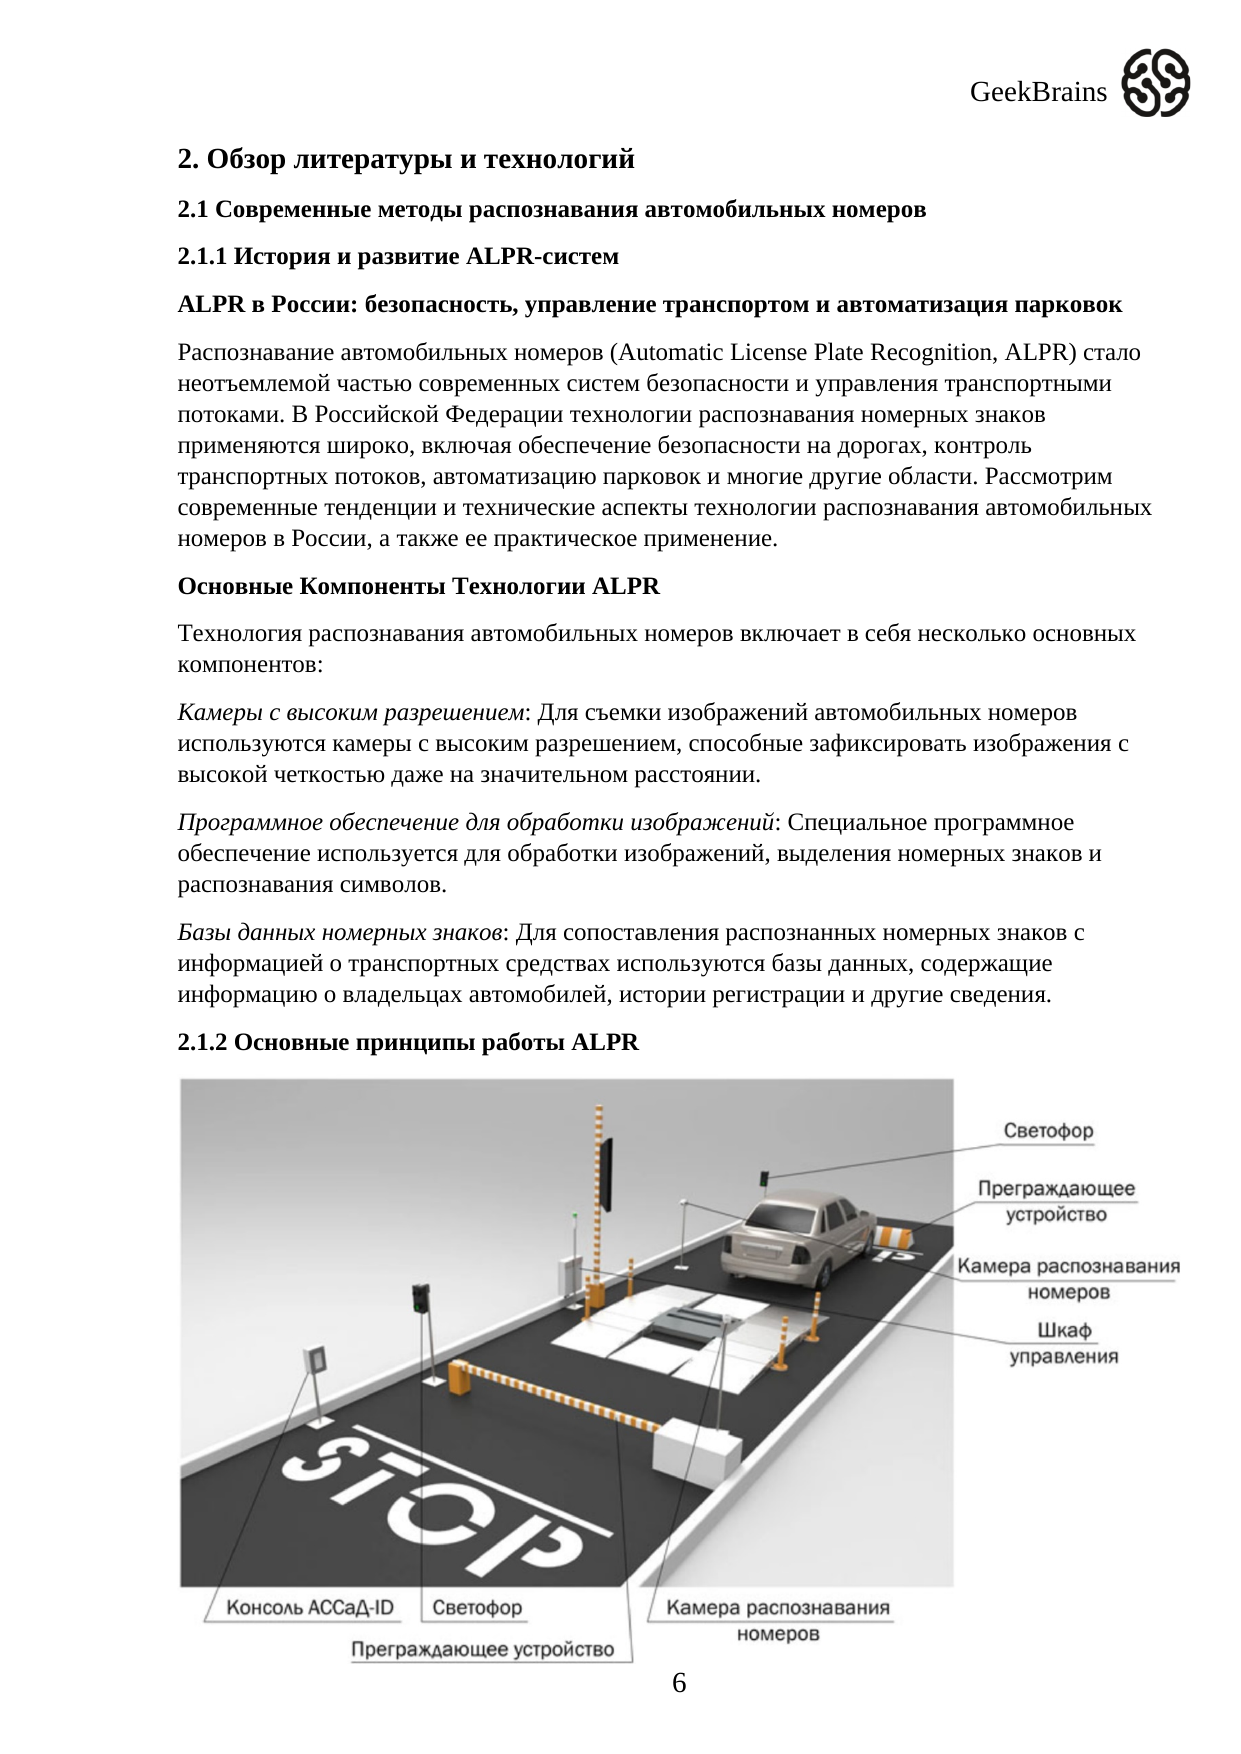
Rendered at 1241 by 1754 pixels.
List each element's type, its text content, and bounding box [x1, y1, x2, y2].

picture [1121, 48, 1191, 117]
text 2.1.2 Основные принципы работы ALPR [177, 1027, 1181, 1055]
text Базы данных номерных знаков: Для сопоставления распознанных номерных знаков с информацией о транспортных средствах используются базы данных, содержащие информацию о владельцах автомобилей, истории регистрации и другие сведения. [177, 917, 1181, 1008]
text 2.1 Современные методы распознавания автомобильных номеров [177, 194, 1181, 222]
text Камеры с высоким разрешением: Для съемки изображений автомобильных номеров используются камеры с высоким разрешением, способные зафиксировать изображения с высокой четкостью даже на значительном расстоянии. [177, 697, 1181, 788]
picture [177, 1074, 1182, 1664]
text ALPR в России: безопасность, управление транспортом и автоматизация парковок [177, 289, 1181, 318]
text Технология распознавания автомобильных номеров включает в себя несколько основных компонентов: [177, 618, 1181, 678]
text 2.1.1 История и развитие ALPR-систем [177, 241, 1181, 270]
text Программное обеспечение для обработки изображений: Специальное программное обеспечение используется для обработки изображений, выделения номерных знаков и распознавания символов. [177, 807, 1181, 898]
text Основные Компоненты Технологии ALPR [177, 571, 1181, 599]
text Распознавание автомобильных номеров (Automatic License Plate Recognition, ALPR) стало неотъемлемой частью современных систем безопасности и управления транспортными потоками. В Российской Федерации технологии распознавания номерных знаков применяются широко, включая обеспечение безопасности на дорогах, контроль транспортных потоков, автоматизацию парковок и многие другие области. Рассмотрим современные тенденции и технические аспекты технологии распознавания автомобильных номеров в России, а также ее практическое применение. [177, 337, 1181, 552]
text 2. Обзор литературы и технологий [177, 141, 1181, 174]
